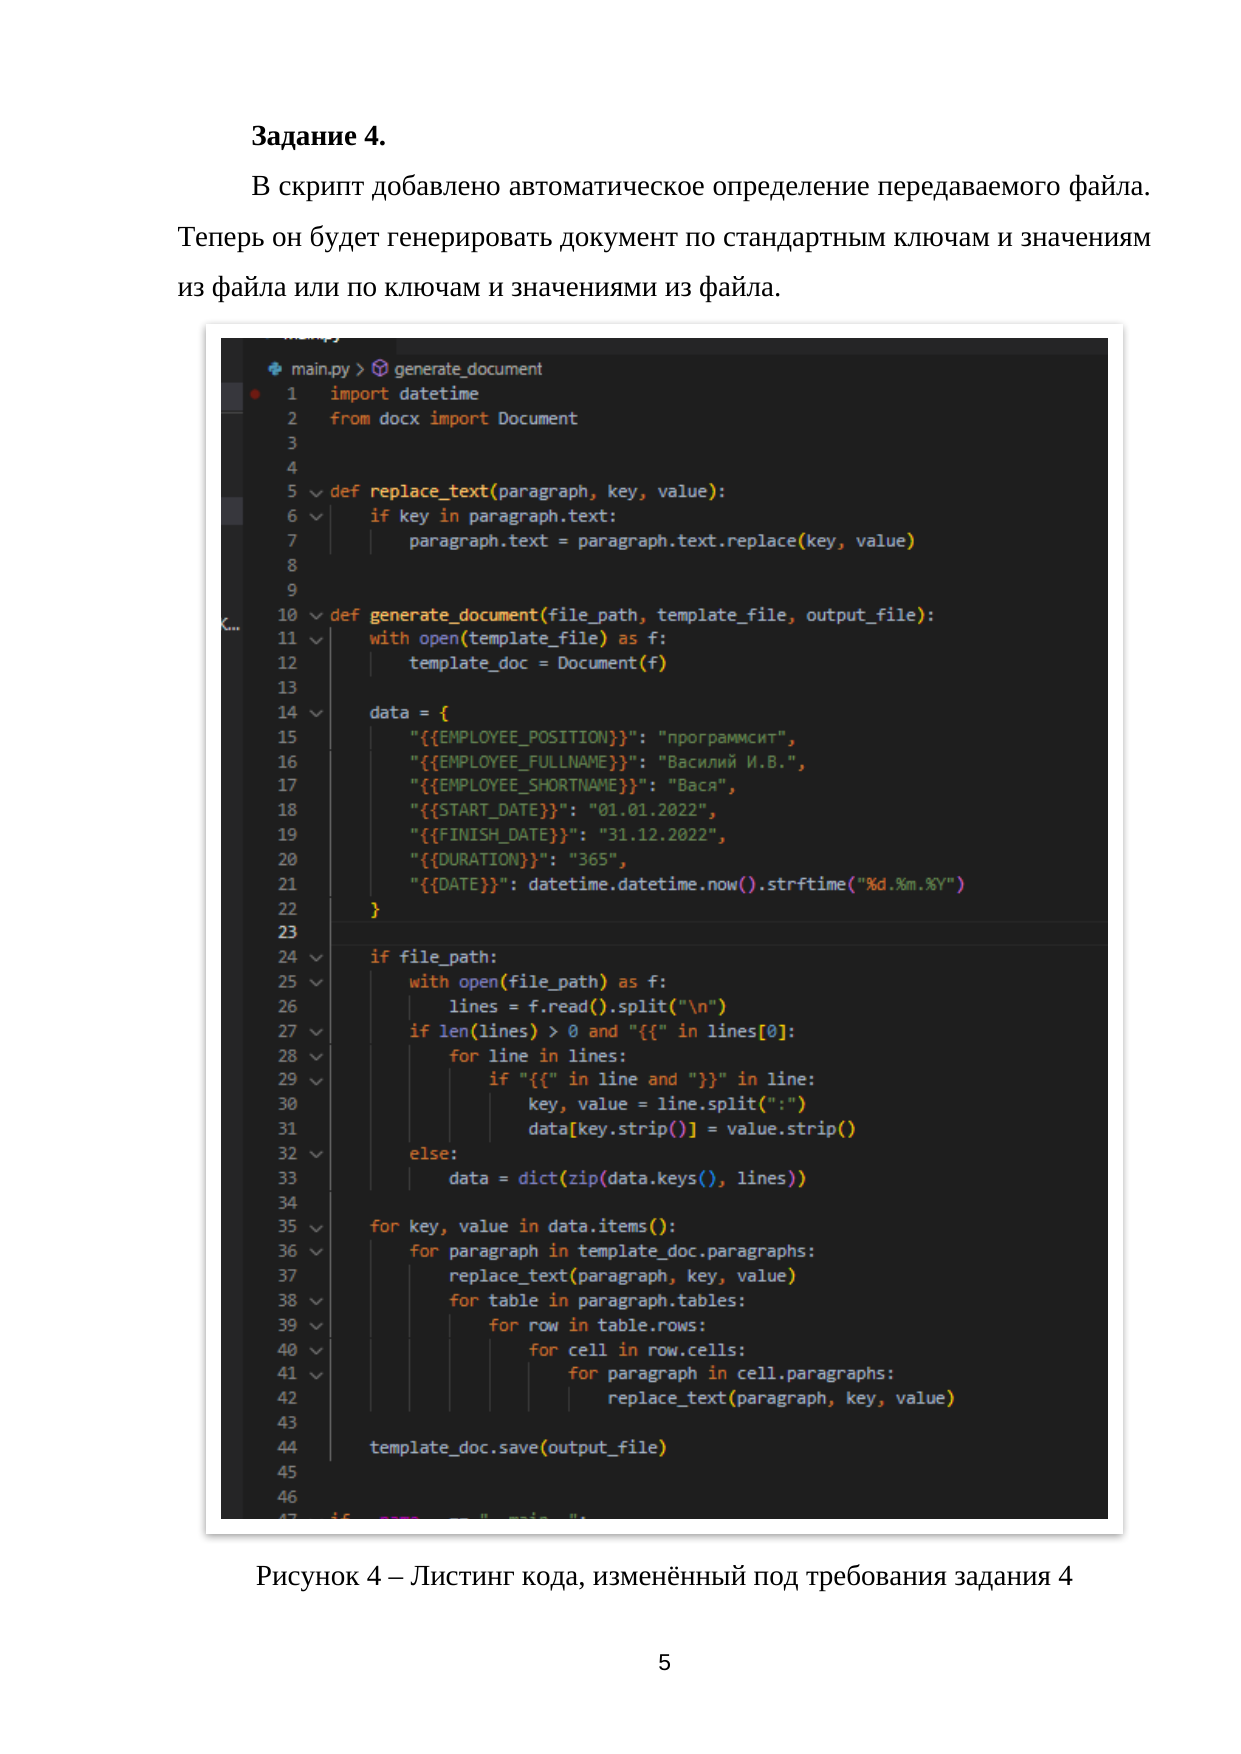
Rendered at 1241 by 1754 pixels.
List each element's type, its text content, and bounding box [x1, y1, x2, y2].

text Рисунок 4 – Листинг кода, изменённый под требования задания 4 [177, 1558, 1152, 1591]
picture [221, 338, 1108, 1519]
text Задание 4. [177, 118, 1152, 152]
text В скрипт добавлено автоматическое определение передаваемого файла. Теперь он будет генерировать документ по стандартным ключам и значениям из файла или по ключам и значениями из файла. [177, 168, 1152, 303]
